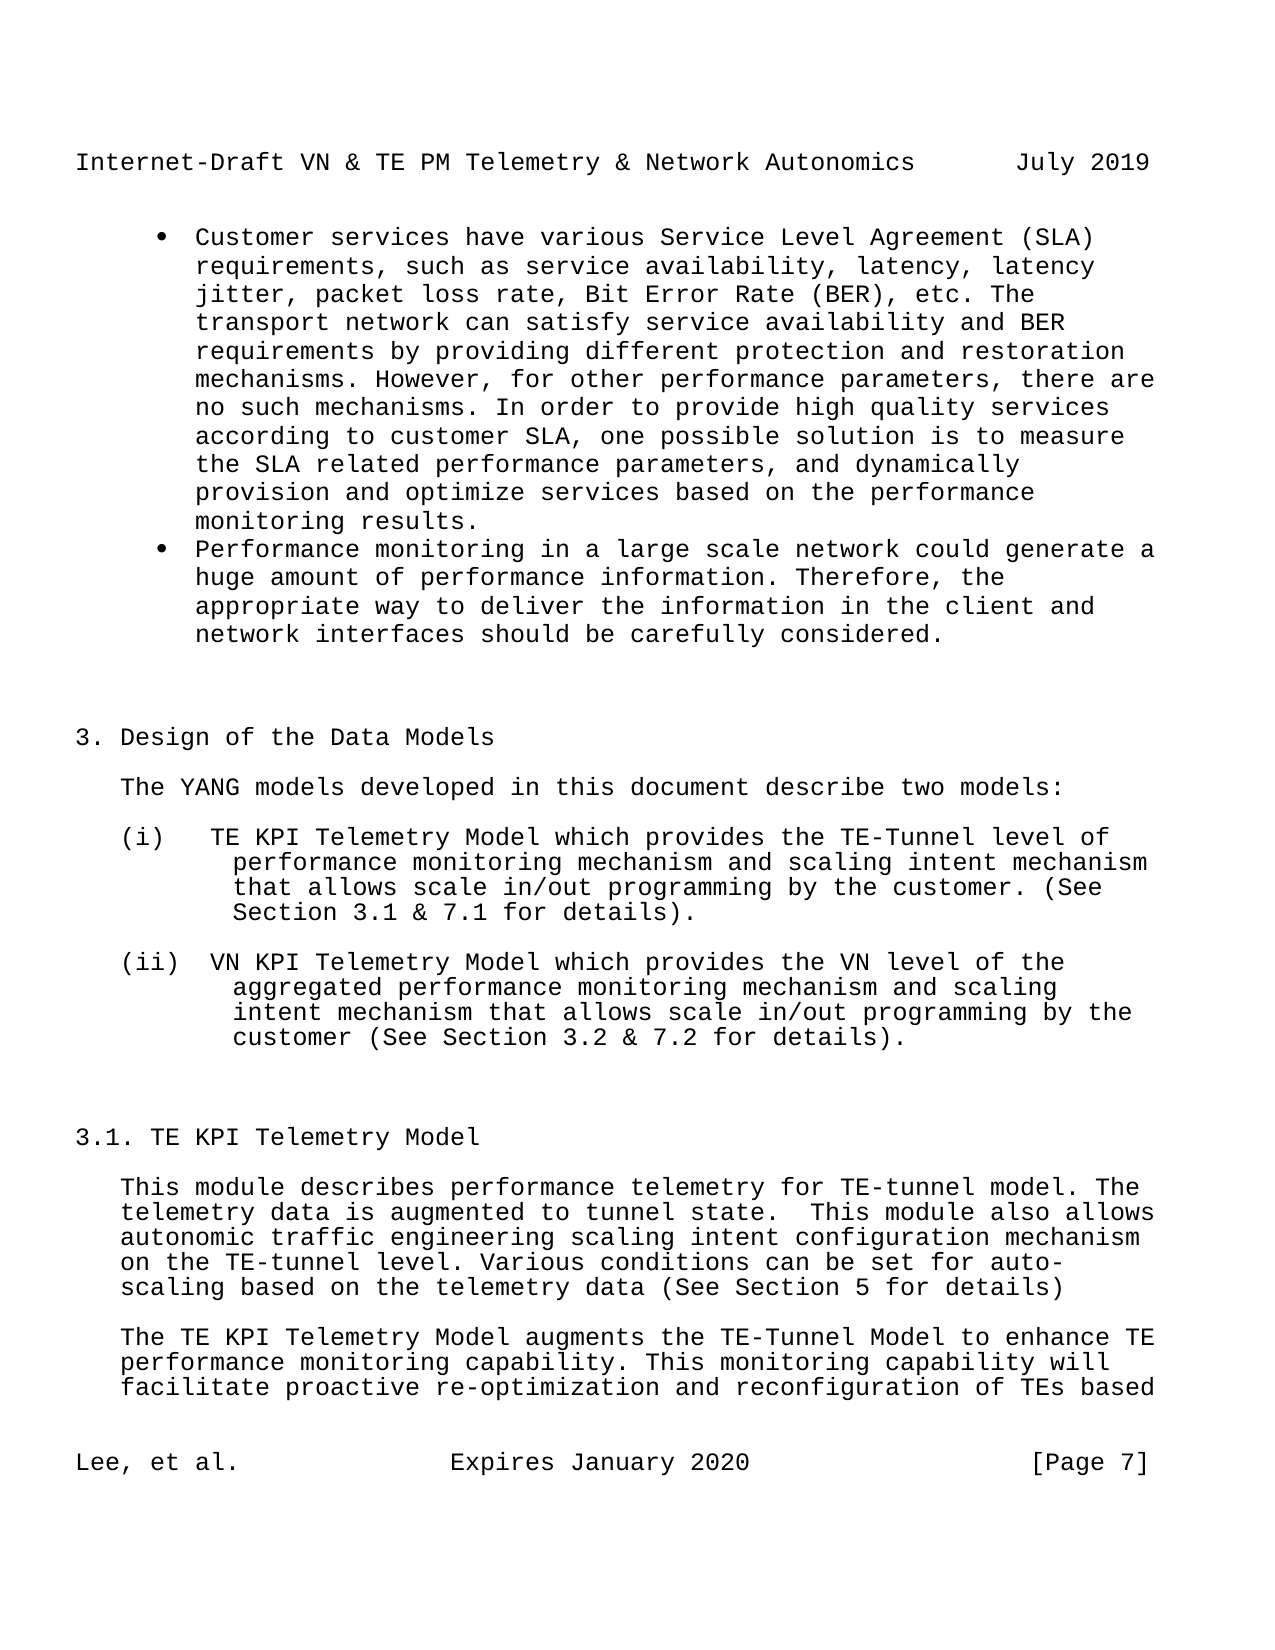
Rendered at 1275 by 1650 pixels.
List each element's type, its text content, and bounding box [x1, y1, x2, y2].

list Customer services have various Service Level Agreement (SLA) requirements, such as service availability, latency, latency jitter, packet loss rate, Bit Error Rate (BER), etc. The transport network can satisfy service availability and BER requirements by providing different protection and restoration mechanisms. However, for other performance parameters, there are no such mechanisms. In order to provide high quality services according to customer SLA, one possible solution is to measure the SLA related performance parameters, and dynamically provision and optimize services based on the performance monitoring results. [157, 225, 1155, 537]
subtitle Design of the Data Models [75, 725, 1155, 750]
list Performance monitoring in a large scale network could generate a huge amount of performance information. Therefore, the appropriate way to deliver the information in the client and network interfaces should be carefully considered. [157, 537, 1155, 650]
list VN KPI Telemetry Model which provides the VN level of the aggregated performance monitoring mechanism and scaling intent mechanism that allows scale in/out programming by the customer (See Section 3.2 & 7.2 for details). [120, 950, 1155, 1050]
subtitle TE KPI Telemetry Model [75, 1125, 1155, 1150]
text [120, 1325, 1155, 1400]
list TE KPI Telemetry Model which provides the TE-Tunnel level of performance monitoring mechanism and scaling intent mechanism that allows scale in/out programming by the customer. (See Section 3.1 & 7.1 for details). [120, 825, 1155, 925]
text This module describes performance telemetry for TE-tunnel model. The telemetry data is augmented to tunnel state. This module also allows autonomic traffic engineering scaling intent configuration mechanism on the TE-tunnel level. Various conditions can be set for auto-scaling based on the telemetry data (See Section 5 for details) [120, 1175, 1155, 1300]
text The YANG models developed in this document describe two models: [120, 775, 1155, 800]
